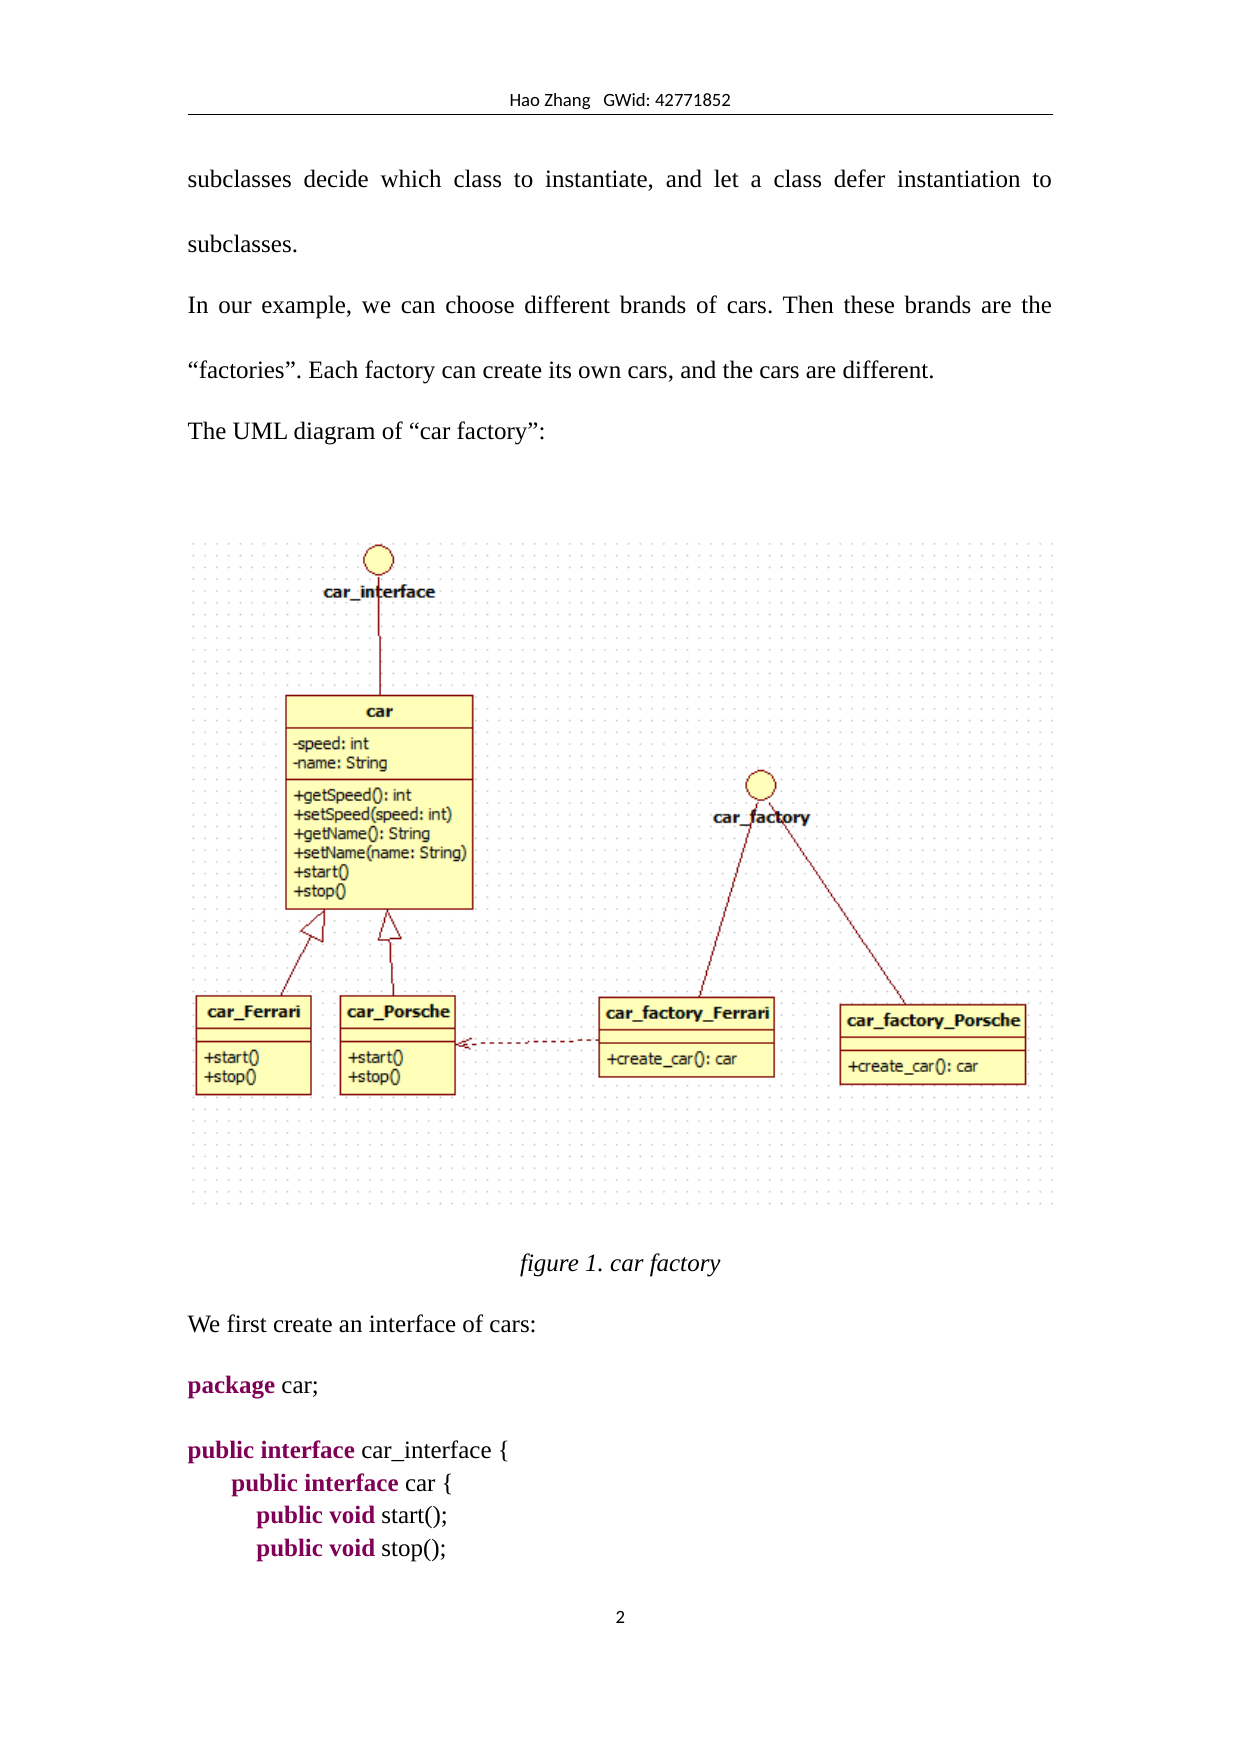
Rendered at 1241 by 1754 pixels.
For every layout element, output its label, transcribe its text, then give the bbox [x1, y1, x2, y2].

text package car; [187, 1369, 1053, 1401]
text In our example, we can choose different brands of cars. Then these brands are the “factories”. Each factory can create its own cars, and the cars are different. [187, 288, 1053, 386]
text public interface car { [187, 1466, 1053, 1499]
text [187, 162, 1053, 259]
text public void stop(); [187, 1531, 1053, 1564]
text public void start(); [187, 1499, 1053, 1531]
text We first create an interface of cars: [187, 1307, 1053, 1340]
text The UML diagram of “car factory”: [187, 414, 1053, 447]
picture [187, 537, 1053, 1206]
text public interface car_interface { [187, 1434, 1053, 1466]
text figure 1. car factory [187, 1246, 1053, 1279]
